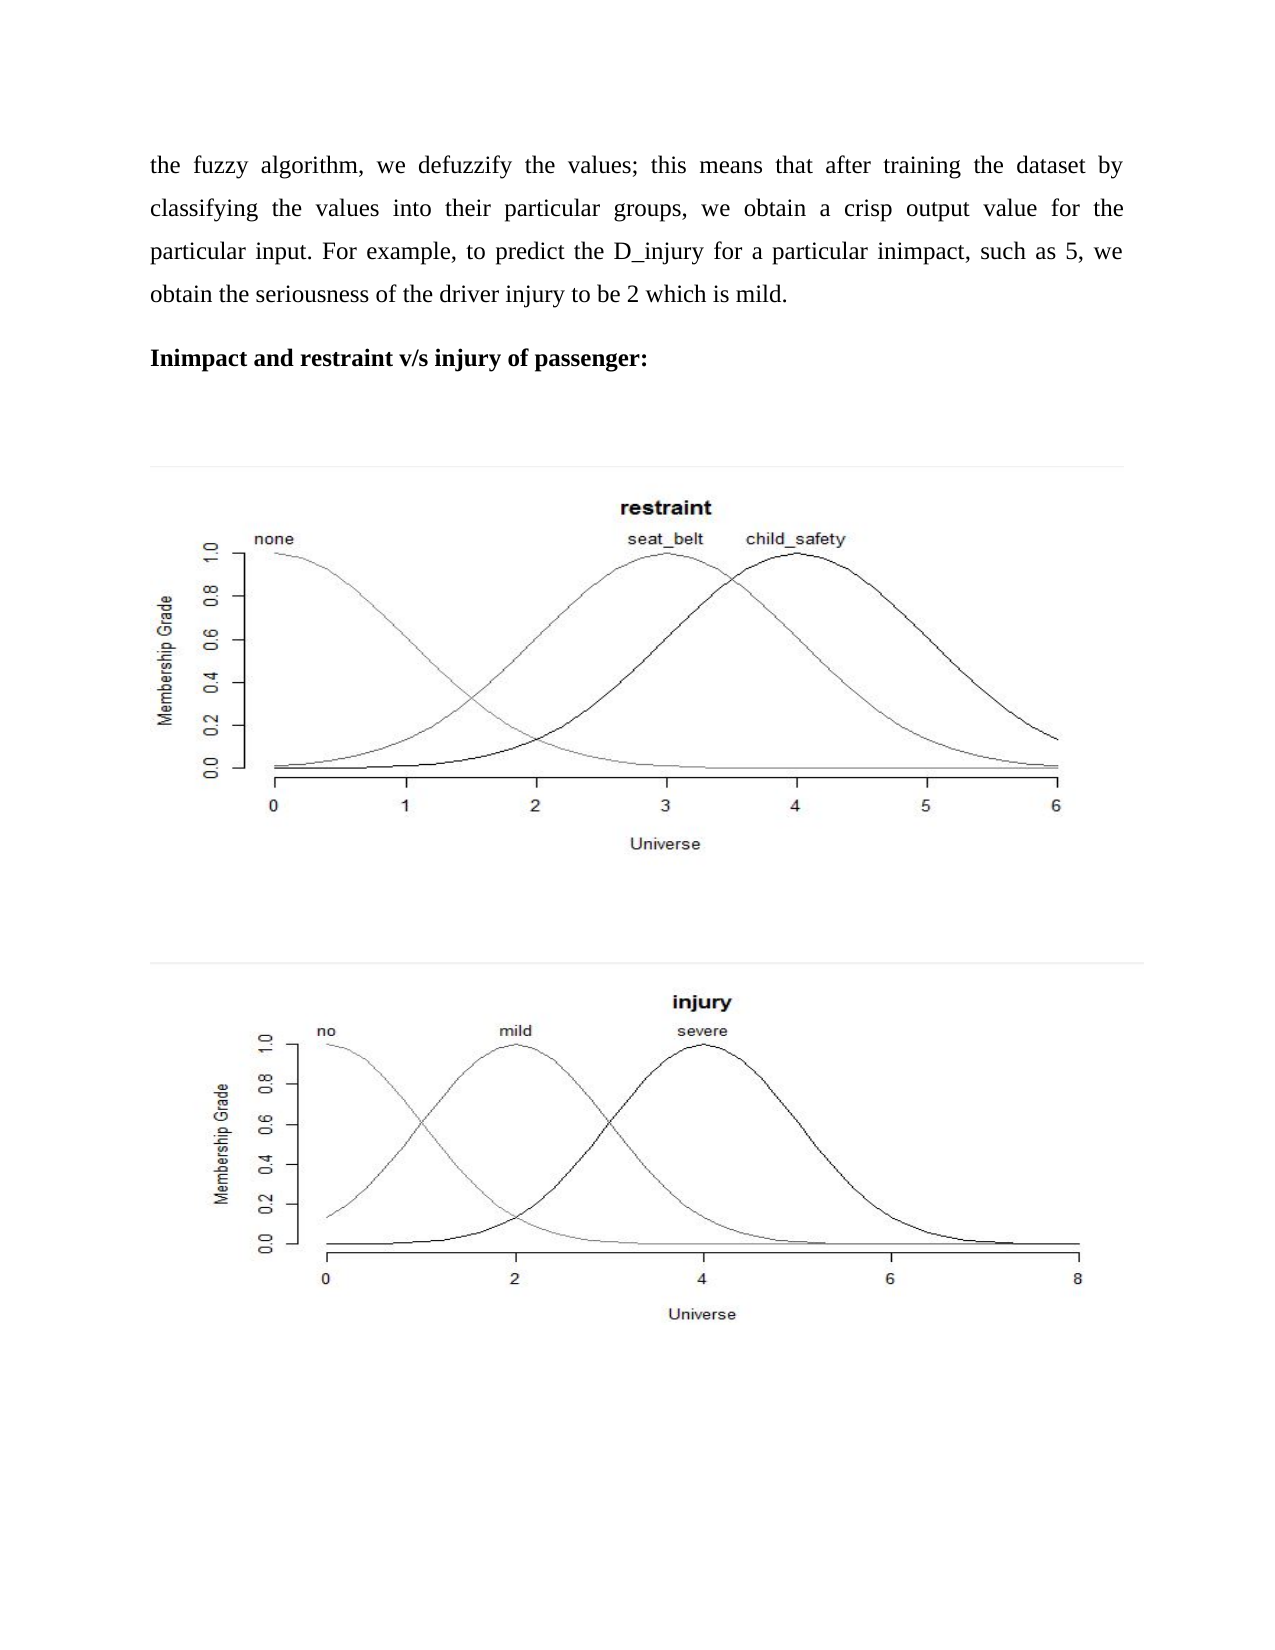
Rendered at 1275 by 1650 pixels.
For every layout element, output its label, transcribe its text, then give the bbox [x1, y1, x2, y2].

picture [150, 961, 1144, 1325]
picture [150, 466, 1124, 878]
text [150, 150, 1125, 308]
text Inimpact and restraint v/s injury of passenger: [150, 343, 1125, 372]
